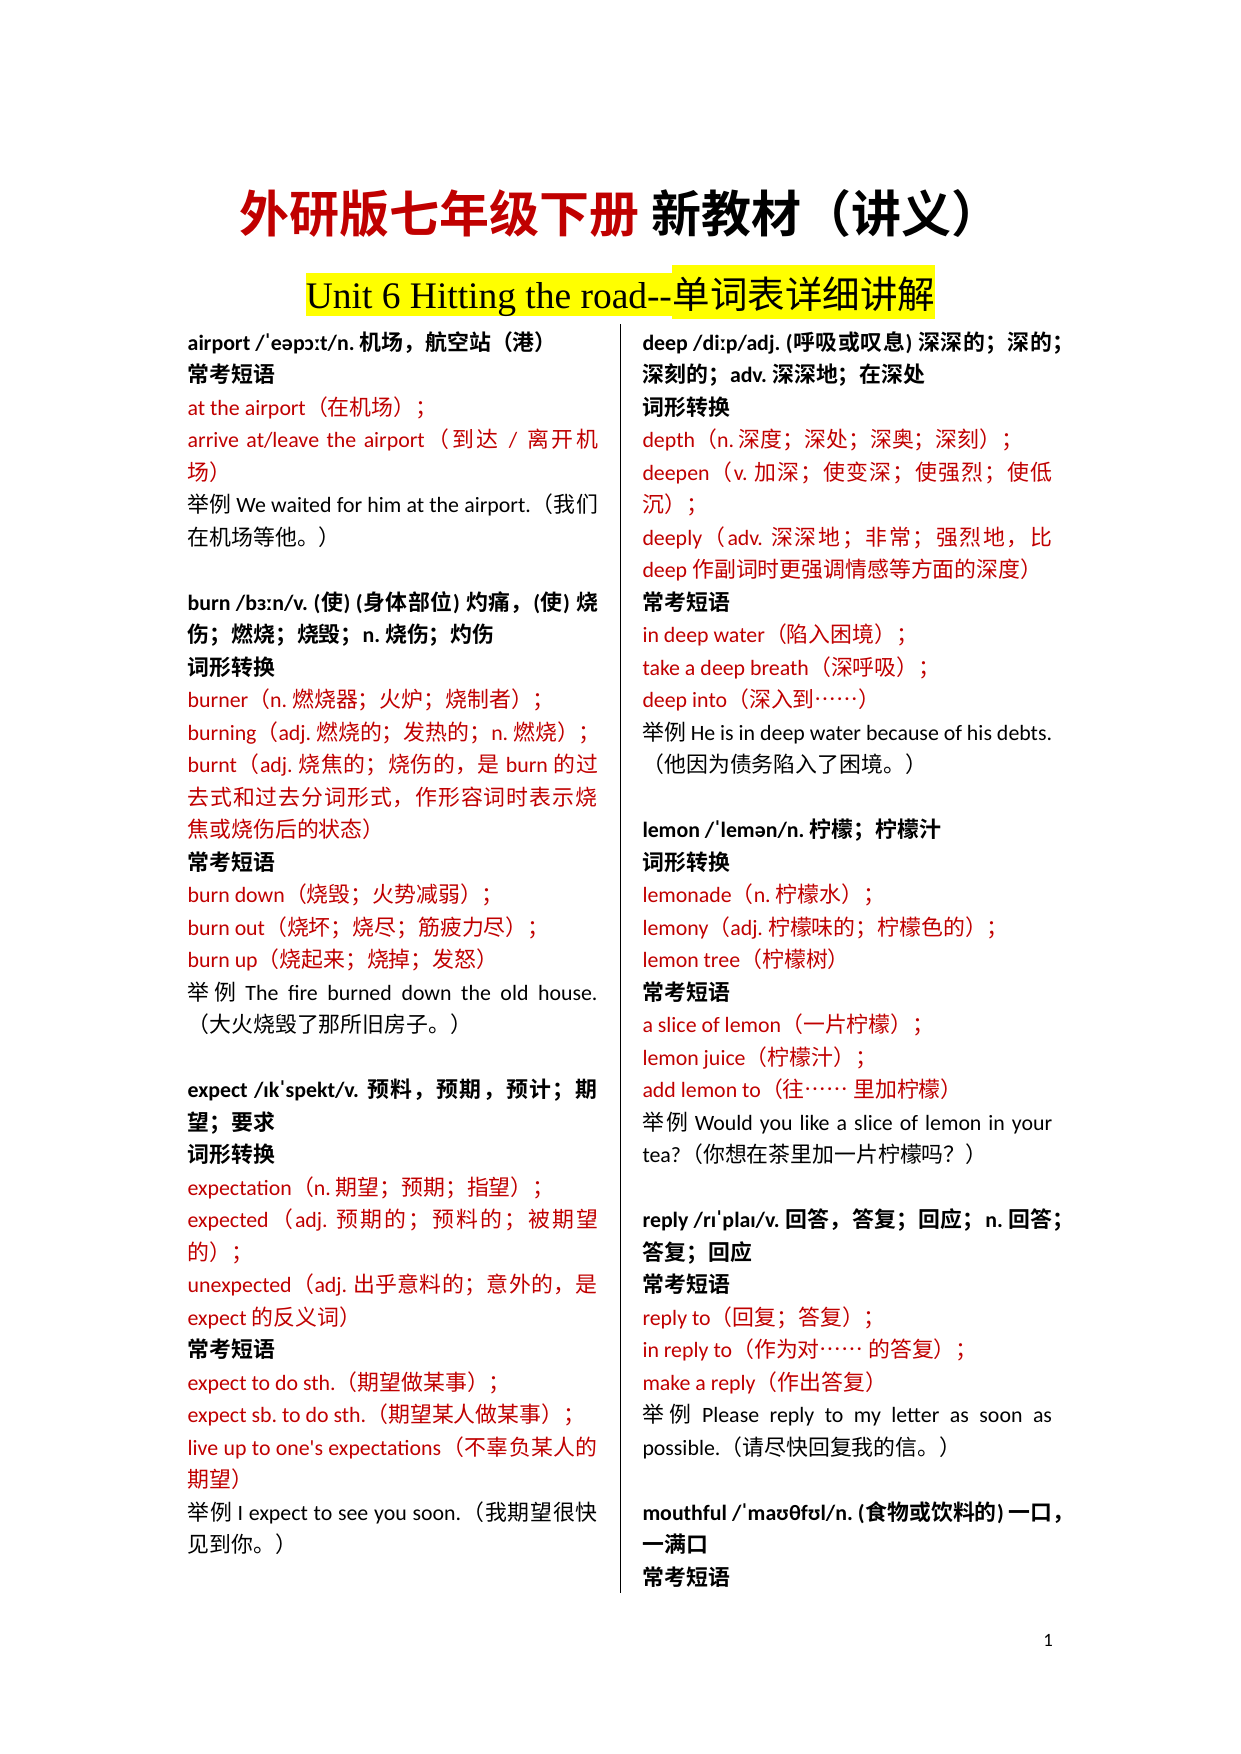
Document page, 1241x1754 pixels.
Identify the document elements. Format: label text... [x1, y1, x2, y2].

text burn /bɜːn/v. (使) (身体部位) 灼痛，(使) 烧伤；燃烧；烧毁；n. 烧伤；灼伤 [187, 584, 598, 649]
text add lemon to（往…… 里加柠檬） [642, 1072, 1053, 1104]
text arrive at/leave the airport（到达 / 离开机场） [187, 422, 598, 487]
text lemony（adj. 柠檬味的；柠檬色的）； [642, 909, 1053, 942]
text at the airport（在机场）； [187, 389, 598, 422]
text in reply to（作为对…… 的答复）； [642, 1332, 1053, 1364]
text 词形转换 [642, 389, 1053, 422]
text Unit 6 Hitting the road--单词表详细讲解 [187, 259, 1053, 324]
text 举例He is in deep water because of his debts.（他因为债务陷入了困境。） [642, 714, 1053, 779]
text expected（adj. 预期的；预料的；被期望的）； [187, 1202, 598, 1267]
text 常考短语 [187, 357, 598, 389]
text burn out（烧坏；烧尽；筋疲力尽）； [187, 909, 598, 942]
text deeply（adv. 深深地；非常；强烈地，比 deep 作副词时更强调情感等方面的深度） [642, 519, 1053, 584]
text reply to（回复；答复）； [642, 1299, 1053, 1332]
text lemon juice（柠檬汁）； [642, 1039, 1053, 1072]
text burn down（烧毁；火势减弱）； [187, 877, 598, 909]
text lemon /ˈlemən/n. 柠檬；柠檬汁 [642, 812, 1053, 844]
text 词形转换 [187, 649, 598, 682]
text deepen（v. 加深；使变深；使强烈；使低沉）； [642, 454, 1053, 519]
text 常考短语 [642, 584, 1053, 617]
text make a reply（作出答复） [642, 1364, 1053, 1397]
text 外研版七年级下册 新教材（讲义） [187, 162, 1053, 259]
text 词形转换 [187, 1137, 598, 1169]
text lemonade（n. 柠檬水）； [642, 877, 1053, 909]
text expect /ɪkˈspekt/v. 预料，预期，预计；期望；要求 [187, 1072, 598, 1137]
text expectation（n. 期望；预期；指望）； [187, 1169, 598, 1202]
text depth（n. 深度；深处；深奥；深刻）； [642, 422, 1053, 454]
text 举例Would you like a slice of lemon in your tea?（你想在茶里加一片柠檬吗？） [642, 1104, 1053, 1169]
text 词形转换 [642, 844, 1053, 877]
text 常考短语 [642, 974, 1053, 1007]
text 举例Please reply to my letter as soon as possible.（请尽快回复我的信。） [642, 1397, 1053, 1462]
text mouthful /ˈmaʊθfʊl/n. (食物或饮料的) 一口，一满口 [642, 1494, 1053, 1559]
text expect sb. to do sth.（期望某人做某事）； [187, 1397, 598, 1429]
text 举例We waited for him at the airport.（我们在机场等他。） [187, 487, 598, 552]
text unexpected（adj. 出乎意料的；意外的，是 expect 的反义词） [187, 1267, 598, 1332]
text burner（n. 燃烧器；火炉；烧制者）； [187, 682, 598, 714]
text 常考短语 [642, 1267, 1053, 1299]
text 常考短语 [187, 1332, 598, 1364]
text in deep water（陷入困境）； [642, 617, 1053, 649]
text deep into（深入到……） [642, 682, 1053, 714]
text 举例The fire burned down the old house.（大火烧毁了那所旧房子。） [187, 974, 598, 1039]
text 常考短语 [187, 844, 598, 877]
text take a deep breath（深呼吸）； [642, 649, 1053, 682]
text burnt（adj. 烧焦的；烧伤的，是 burn 的过去式和过去分词形式，作形容词时表示烧焦或烧伤后的状态） [187, 747, 598, 844]
text live up to one's expectations（不辜负某人的期望） [187, 1429, 598, 1494]
text lemon tree（柠檬树） [642, 942, 1053, 974]
text burn up（烧起来；烧掉；发怒） [187, 942, 598, 974]
text expect to do sth.（期望做某事）； [187, 1364, 598, 1397]
text 举例I expect to see you soon.（我期望很快见到你。） [187, 1494, 598, 1559]
text deep /diːp/adj. (呼吸或叹息) 深深的；深的；深刻的；adv. 深深地；在深处 [642, 324, 1053, 389]
text reply /rɪˈplaɪ/v. 回答，答复；回应；n. 回答；答复；回应 [642, 1202, 1053, 1267]
text a slice of lemon（一片柠檬）； [642, 1007, 1053, 1039]
text airport /ˈeəpɔːt/n. 机场，航空站（港） [187, 324, 598, 357]
text burning（adj. 燃烧的；发热的；n. 燃烧）； [187, 714, 598, 747]
text 常考短语 [642, 1559, 1053, 1592]
